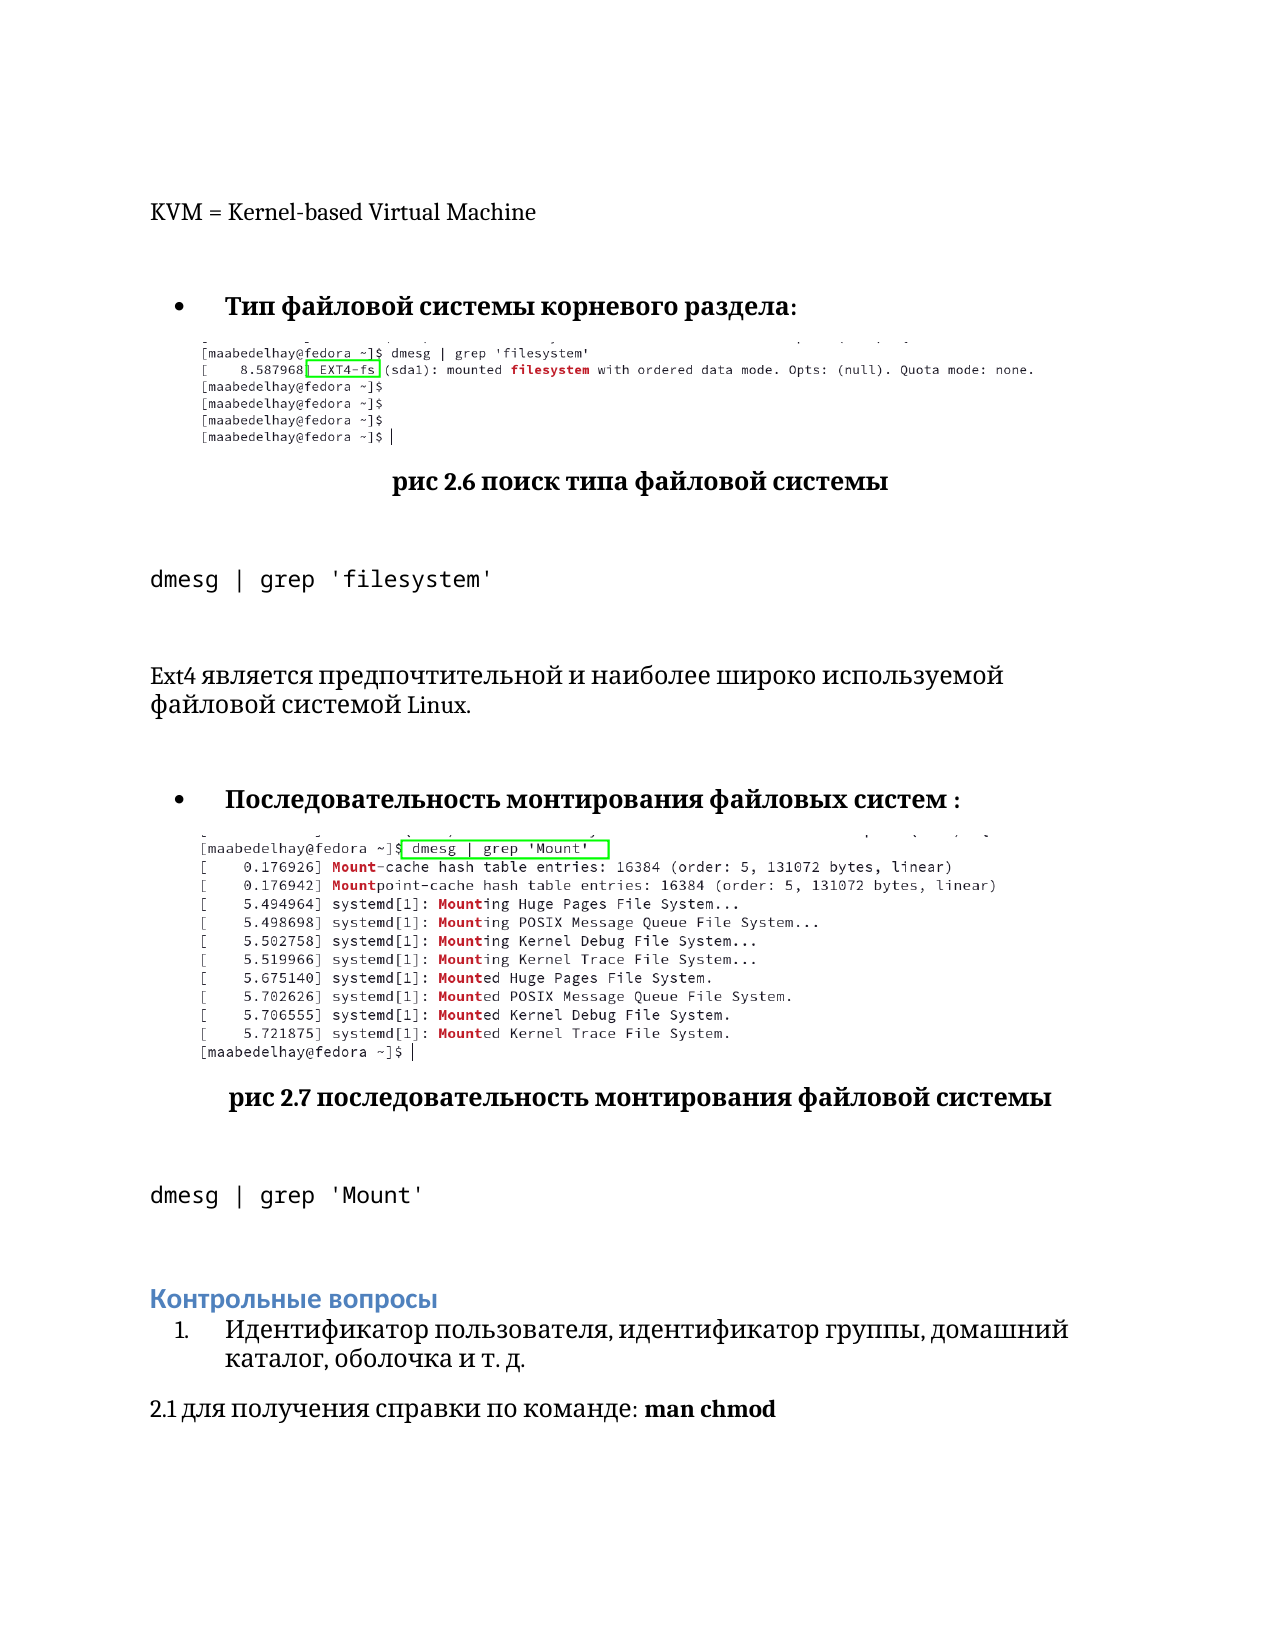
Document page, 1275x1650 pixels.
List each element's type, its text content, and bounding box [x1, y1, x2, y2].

list Идентификатор пользователя, идентификатор группы, домашний каталог, оболочка и т. д. [175, 1316, 1125, 1374]
text dmesg | grep 'filesystem' [150, 562, 1125, 594]
text Ext4 является предпочтительной и наиболее широко используемой файловой системой Linux. [150, 662, 1125, 719]
list Последовательность монтирования файловых систем : [175, 786, 1125, 814]
text 2.1 для получения справки по команде: man chmod [150, 1394, 1125, 1423]
text dmesg | grep 'Mount' [150, 1179, 1125, 1210]
picture [200, 835, 1075, 1063]
text рис 2.7 последовательность монтирования файловой системы [150, 1084, 1125, 1113]
subtitle Контрольные вопросы [150, 1281, 1125, 1316]
picture [200, 342, 1075, 447]
text KVM = Kernel-based Virtual Machine [150, 197, 1125, 226]
text рис 2.6 поиск типа файловой системы [150, 467, 1125, 496]
list Тип файловой системы корневого раздела: [175, 292, 1125, 321]
